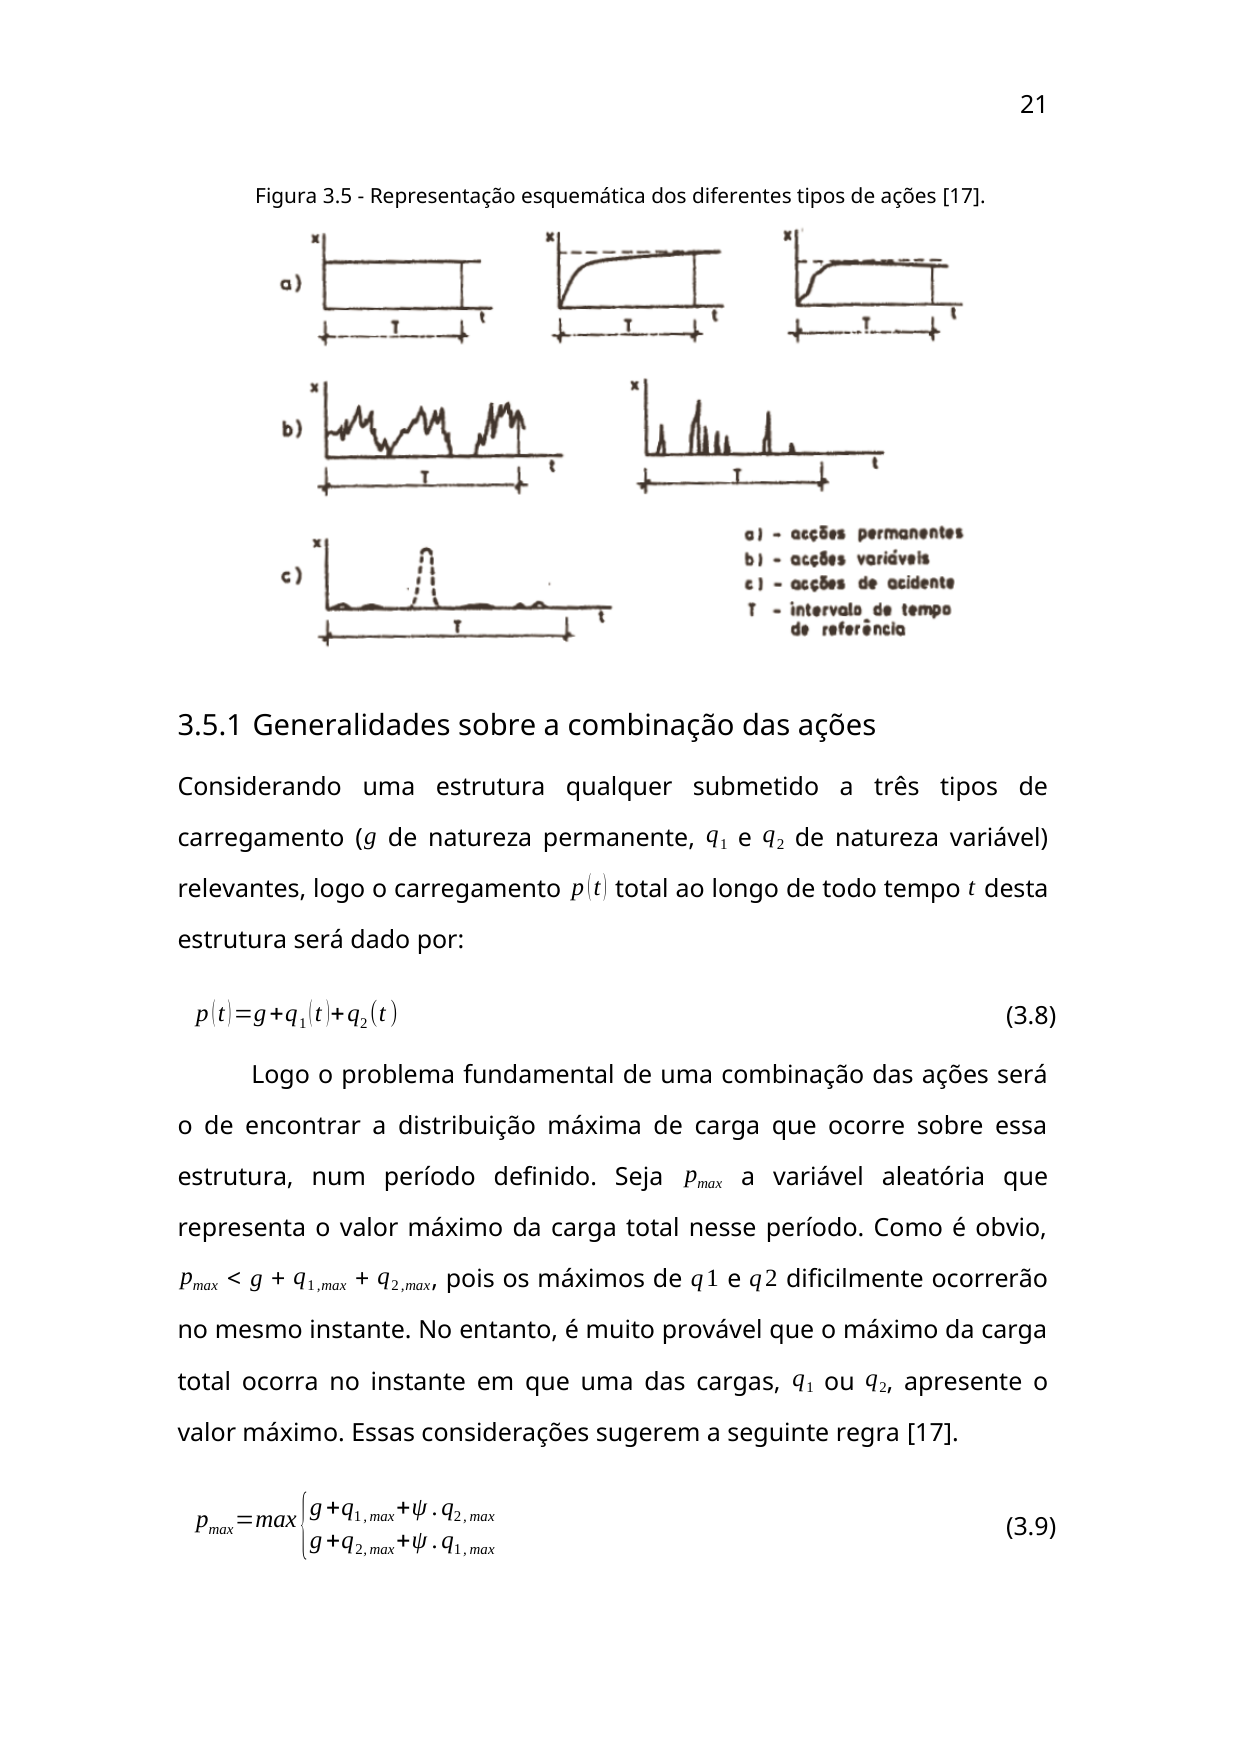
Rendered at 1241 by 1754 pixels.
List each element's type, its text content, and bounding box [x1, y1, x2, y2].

text Logo o problema fundamental de uma combinação das ações será o de encontrar a distribuição máxima de carga que ocorre sobre essa estrutura, num período definido. Seja a variável aleatória que representa o valor máximo da carga total nesse período. Como é obvio, < + + , pois os máximos de e dificilmente ocorrerão no mesmo instante. No entanto, é muito provável que o máximo da carga total ocorra no instante em que uma das cargas, ou , apresente o valor máximo. Essas considerações sugerem a seguinte regra [17]. [177, 1057, 1048, 1448]
picture [259, 214, 982, 665]
table_header [186, 1478, 914, 1573]
subtitle Generalidades sobre a combinação das ações [177, 704, 1048, 744]
table_header (3.9) [914, 1478, 1063, 1573]
table_cell [192, 212, 1048, 666]
table_header Figura 3.5 - Representação esquemática dos diferentes tipos de ações [17]. [192, 179, 1048, 212]
text Considerando uma estrutura qualquer submetido a três tipos de carregamento ( de natureza permanente, e de natureza variável) relevantes, logo o carregamento total ao longo de todo tempo desta estrutura será dado por: [177, 769, 1048, 956]
table_header [186, 985, 923, 1044]
table_header (3.8) [923, 985, 1063, 1044]
